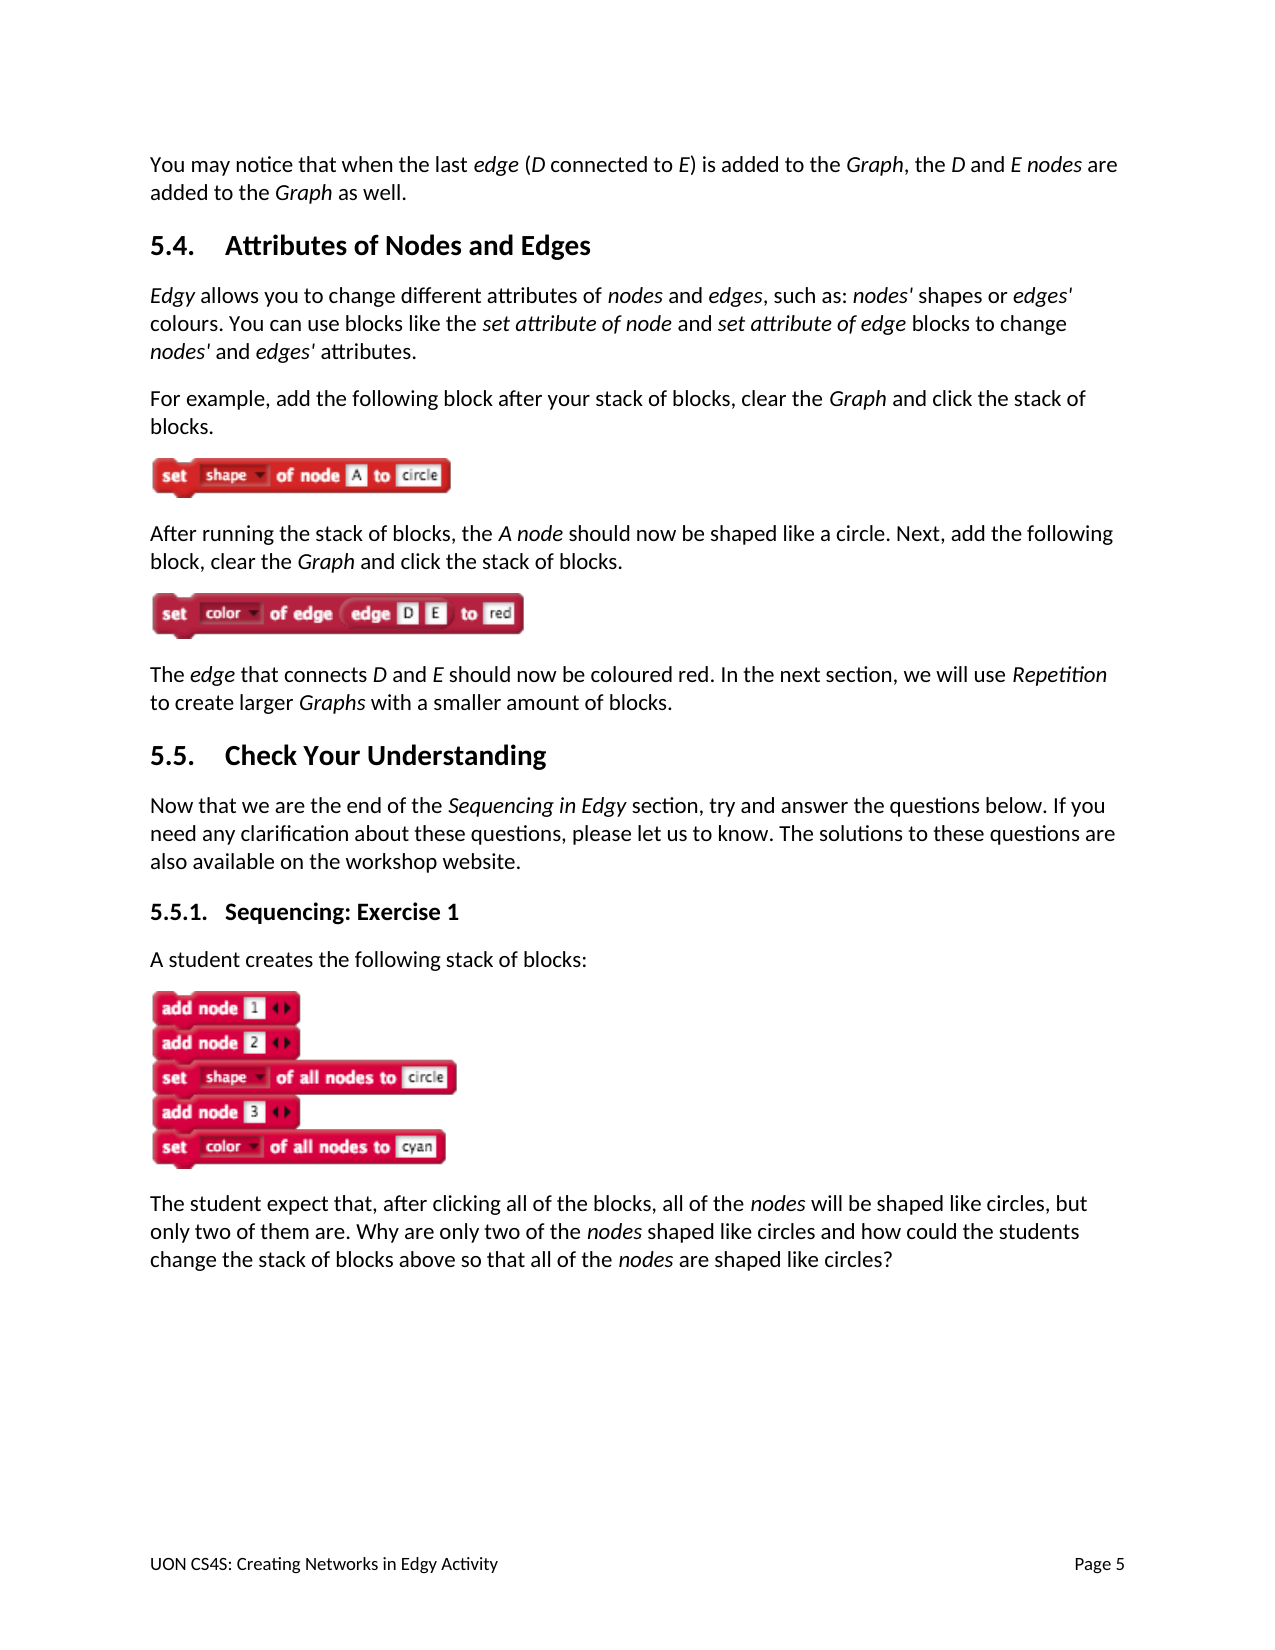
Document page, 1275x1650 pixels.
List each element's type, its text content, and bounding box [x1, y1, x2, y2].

text You may notice that when the last edge (D connected to E) is added to the Graph, the D and E nodes are added to the Graph as well. [150, 150, 1125, 206]
picture [150, 458, 454, 498]
picture [150, 991, 460, 1169]
text The student expect that, after clicking all of the blocks, all of the nodes will be shaped like circles, but only two of them are. Why are only two of the nodes shaped like circles and how could the students change the stack of blocks above so that all of the nodes are shaped like circles? [150, 1189, 1125, 1273]
picture [150, 593, 527, 639]
text A student creates the following stack of blocks: [150, 945, 1125, 973]
text The edge that connects D and E should now be coloured red. In the next section, we will use Repetition to create larger Graphs with a smaller amount of blocks. [150, 660, 1125, 716]
text After running the stack of blocks, the A node should now be shaped like a circle. Next, add the following block, clear the Graph and click the stack of blocks. [150, 519, 1125, 575]
subtitle Sequencing: Exercise 1 [150, 896, 1125, 926]
subtitle Check Your Understanding [150, 737, 1125, 772]
subtitle Attributes of Nodes and Edges [150, 227, 1125, 262]
text Now that we are the end of the Sequencing in Edgy section, try and answer the questions below. If you need any clarification about these questions, please let us to know. The solutions to these questions are also available on the workshop website. [150, 791, 1125, 875]
text For example, add the following block after your stack of blocks, clear the Graph and click the stack of blocks. [150, 384, 1125, 440]
text Edgy allows you to change different attributes of nodes and edges, such as: nodes' shapes or edges' colours. You can use blocks like the set attribute of node and set attribute of edge blocks to change nodes' and edges' attributes. [150, 281, 1125, 365]
